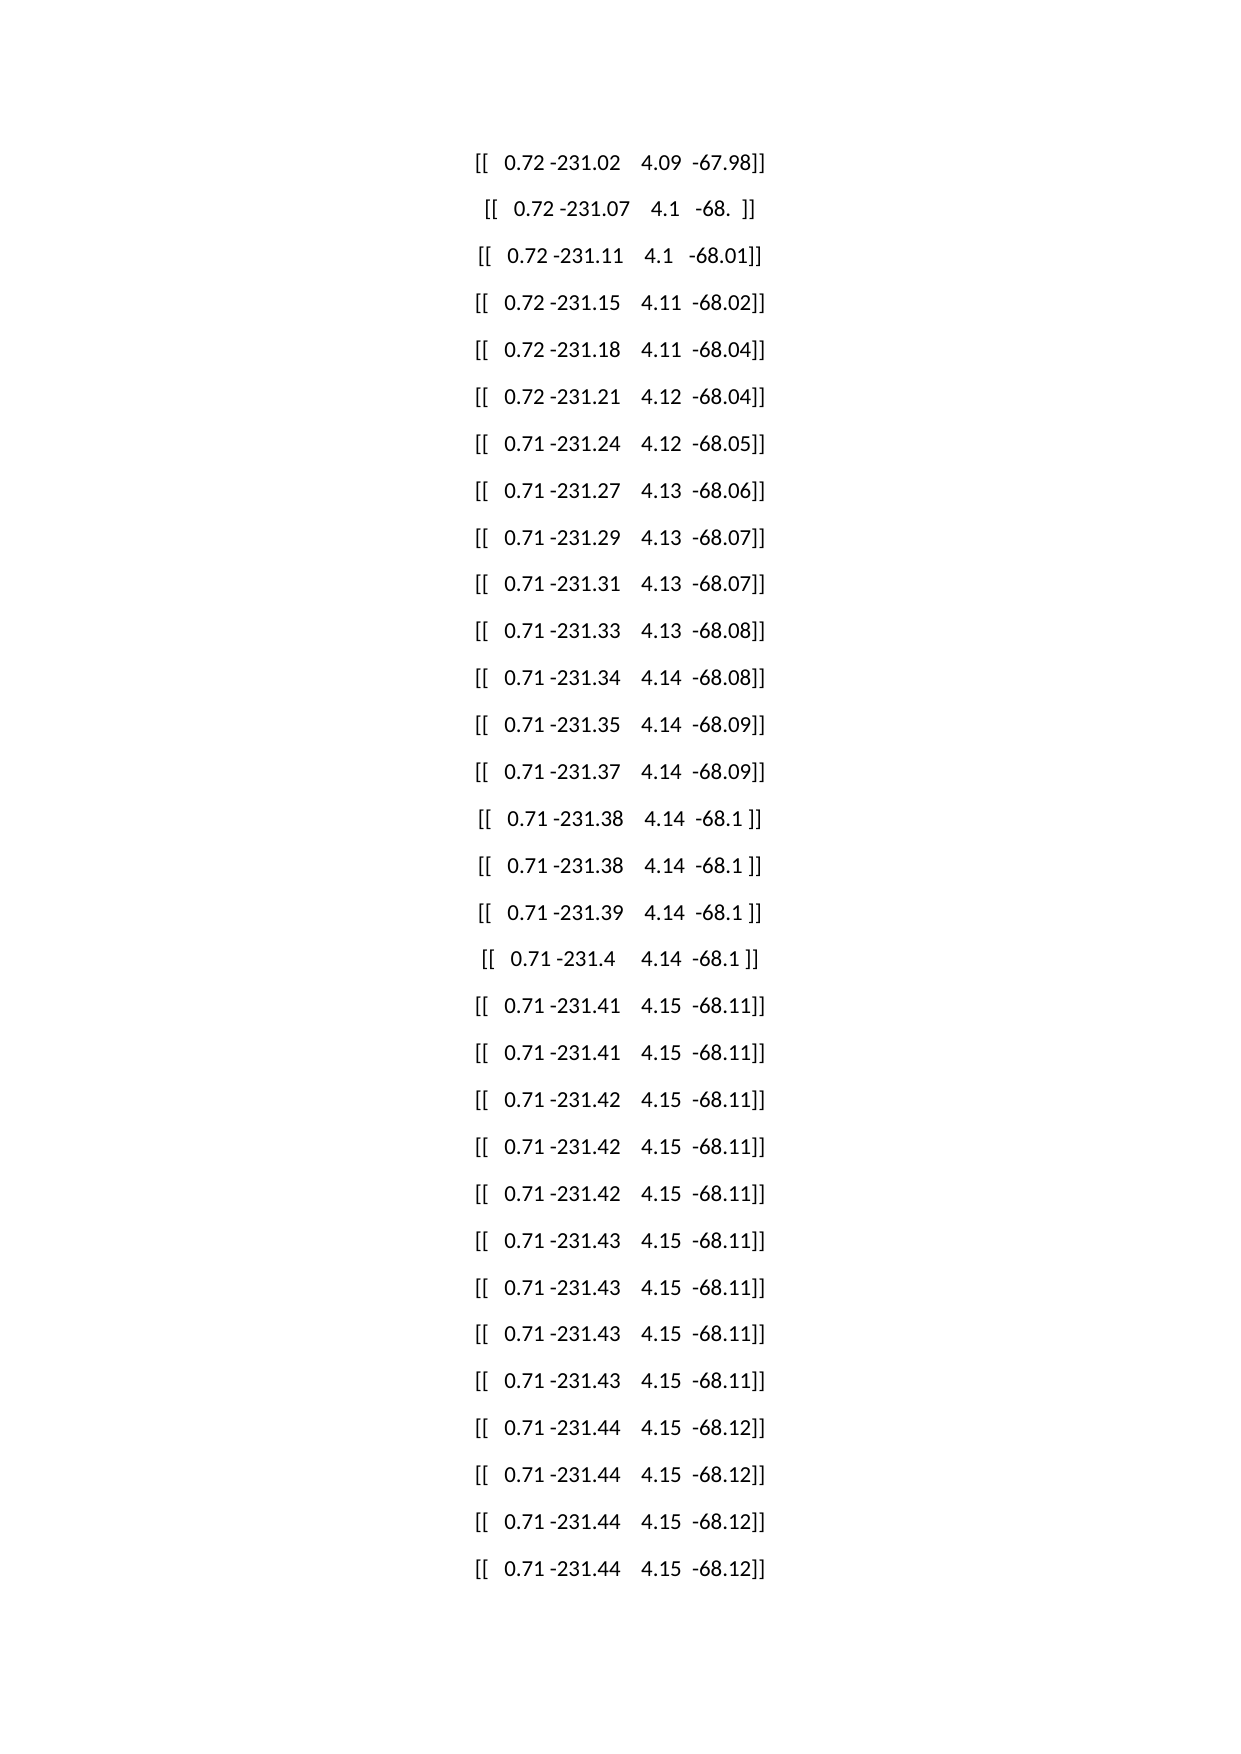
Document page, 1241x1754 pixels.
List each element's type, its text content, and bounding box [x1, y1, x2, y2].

text [[ 0.71 -231.41 4.15 -68.11]] [177, 991, 1063, 1019]
text [[ 0.72 -231.11 4.1 -68.01]] [177, 241, 1063, 269]
text [[ 0.71 -231.43 4.15 -68.11]] [177, 1319, 1063, 1347]
text [[ 0.71 -231.34 4.14 -68.08]] [177, 663, 1063, 691]
text [[ 0.71 -231.38 4.14 -68.1 ]] [177, 851, 1063, 879]
text [[ 0.71 -231.43 4.15 -68.11]] [177, 1273, 1063, 1301]
text [[ 0.71 -231.35 4.14 -68.09]] [177, 710, 1063, 738]
text [[ 0.71 -231.27 4.13 -68.06]] [177, 476, 1063, 504]
text [[ 0.71 -231.41 4.15 -68.11]] [177, 1038, 1063, 1066]
text [[ 0.71 -231.44 4.15 -68.12]] [177, 1507, 1063, 1535]
text [[ 0.72 -231.18 4.11 -68.04]] [177, 335, 1063, 363]
text [[ 0.71 -231.43 4.15 -68.11]] [177, 1366, 1063, 1394]
text [[ 0.72 -231.21 4.12 -68.04]] [177, 382, 1063, 410]
text [[ 0.71 -231.24 4.12 -68.05]] [177, 429, 1063, 457]
text [[ 0.72 -231.07 4.1 -68. ]] [177, 194, 1063, 222]
text [[ 0.71 -231.38 4.14 -68.1 ]] [177, 804, 1063, 832]
text [[ 0.71 -231.42 4.15 -68.11]] [177, 1179, 1063, 1207]
text [[ 0.71 -231.33 4.13 -68.08]] [177, 616, 1063, 644]
text [[ 0.71 -231.43 4.15 -68.11]] [177, 1226, 1063, 1254]
text [[ 0.71 -231.37 4.14 -68.09]] [177, 757, 1063, 785]
text [[ 0.71 -231.4 4.14 -68.1 ]] [177, 944, 1063, 972]
text [[ 0.71 -231.29 4.13 -68.07]] [177, 523, 1063, 551]
text [[ 0.72 -231.02 4.09 -67.98]] [177, 148, 1063, 176]
text [[ 0.71 -231.44 4.15 -68.12]] [177, 1460, 1063, 1488]
text [[ 0.71 -231.44 4.15 -68.12]] [177, 1554, 1063, 1582]
text [[ 0.71 -231.44 4.15 -68.12]] [177, 1413, 1063, 1441]
text [[ 0.71 -231.39 4.14 -68.1 ]] [177, 898, 1063, 926]
text [[ 0.71 -231.31 4.13 -68.07]] [177, 569, 1063, 597]
text [[ 0.71 -231.42 4.15 -68.11]] [177, 1085, 1063, 1113]
text [[ 0.72 -231.15 4.11 -68.02]] [177, 288, 1063, 316]
text [[ 0.71 -231.42 4.15 -68.11]] [177, 1132, 1063, 1160]
